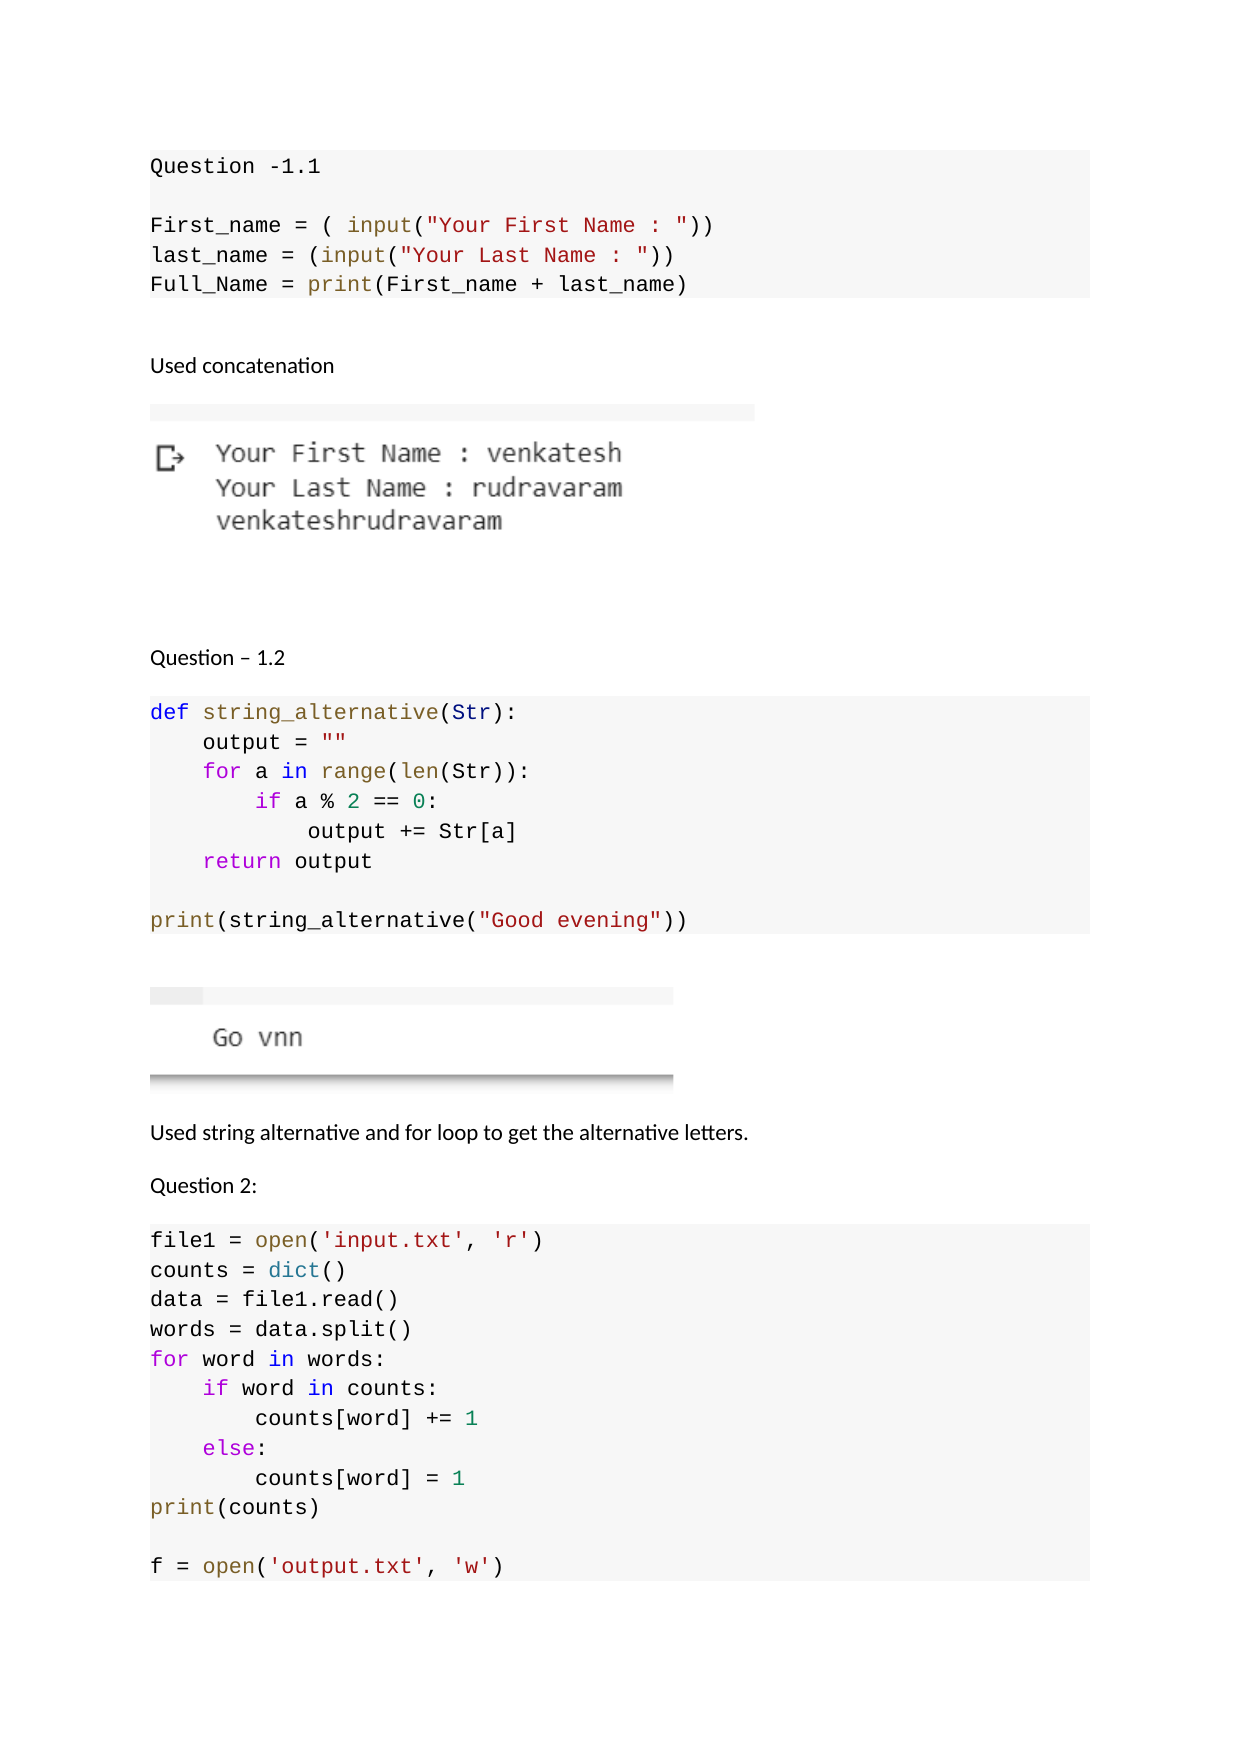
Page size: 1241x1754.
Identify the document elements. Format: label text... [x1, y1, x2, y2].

text words = data.split() [150, 1313, 1090, 1343]
picture [150, 404, 755, 566]
text if a % 2 == 0: [150, 786, 1090, 815]
text counts[word] += 1 [150, 1402, 1090, 1432]
text f = open('output.txt', 'w') [150, 1551, 1090, 1581]
text file1 = open('input.txt', 'r') [150, 1224, 1090, 1254]
text print(counts) [150, 1491, 1090, 1521]
text data = file1.read() [150, 1284, 1090, 1313]
text Full_Name = print(First_name + last_name) [150, 269, 1090, 298]
text def string_alternative(Str): [150, 696, 1090, 726]
text Question 2: [150, 1171, 1090, 1199]
text return output [150, 845, 1090, 874]
text print(string_alternative("Good evening")) [150, 904, 1090, 934]
text Used string alternative and for loop to get the alternative letters. [150, 1118, 1090, 1146]
text for a in range(len(Str)): [150, 756, 1090, 786]
text Question -1.1 [150, 150, 1090, 180]
text if word in counts: [150, 1373, 1090, 1402]
text First_name = ( input("Your First Name : ")) [150, 209, 1090, 239]
text output += Str[a] [150, 815, 1090, 845]
text Used concatenation [150, 351, 1090, 379]
text counts = dict() [150, 1254, 1090, 1284]
text counts[word] = 1 [150, 1462, 1090, 1491]
text else: [150, 1432, 1090, 1462]
picture [150, 987, 674, 1094]
text last_name = (input("Your Last Name : ")) [150, 239, 1090, 269]
text output = "" [150, 726, 1090, 756]
text Question – 1.2 [150, 643, 1090, 671]
text for word in words: [150, 1343, 1090, 1373]
